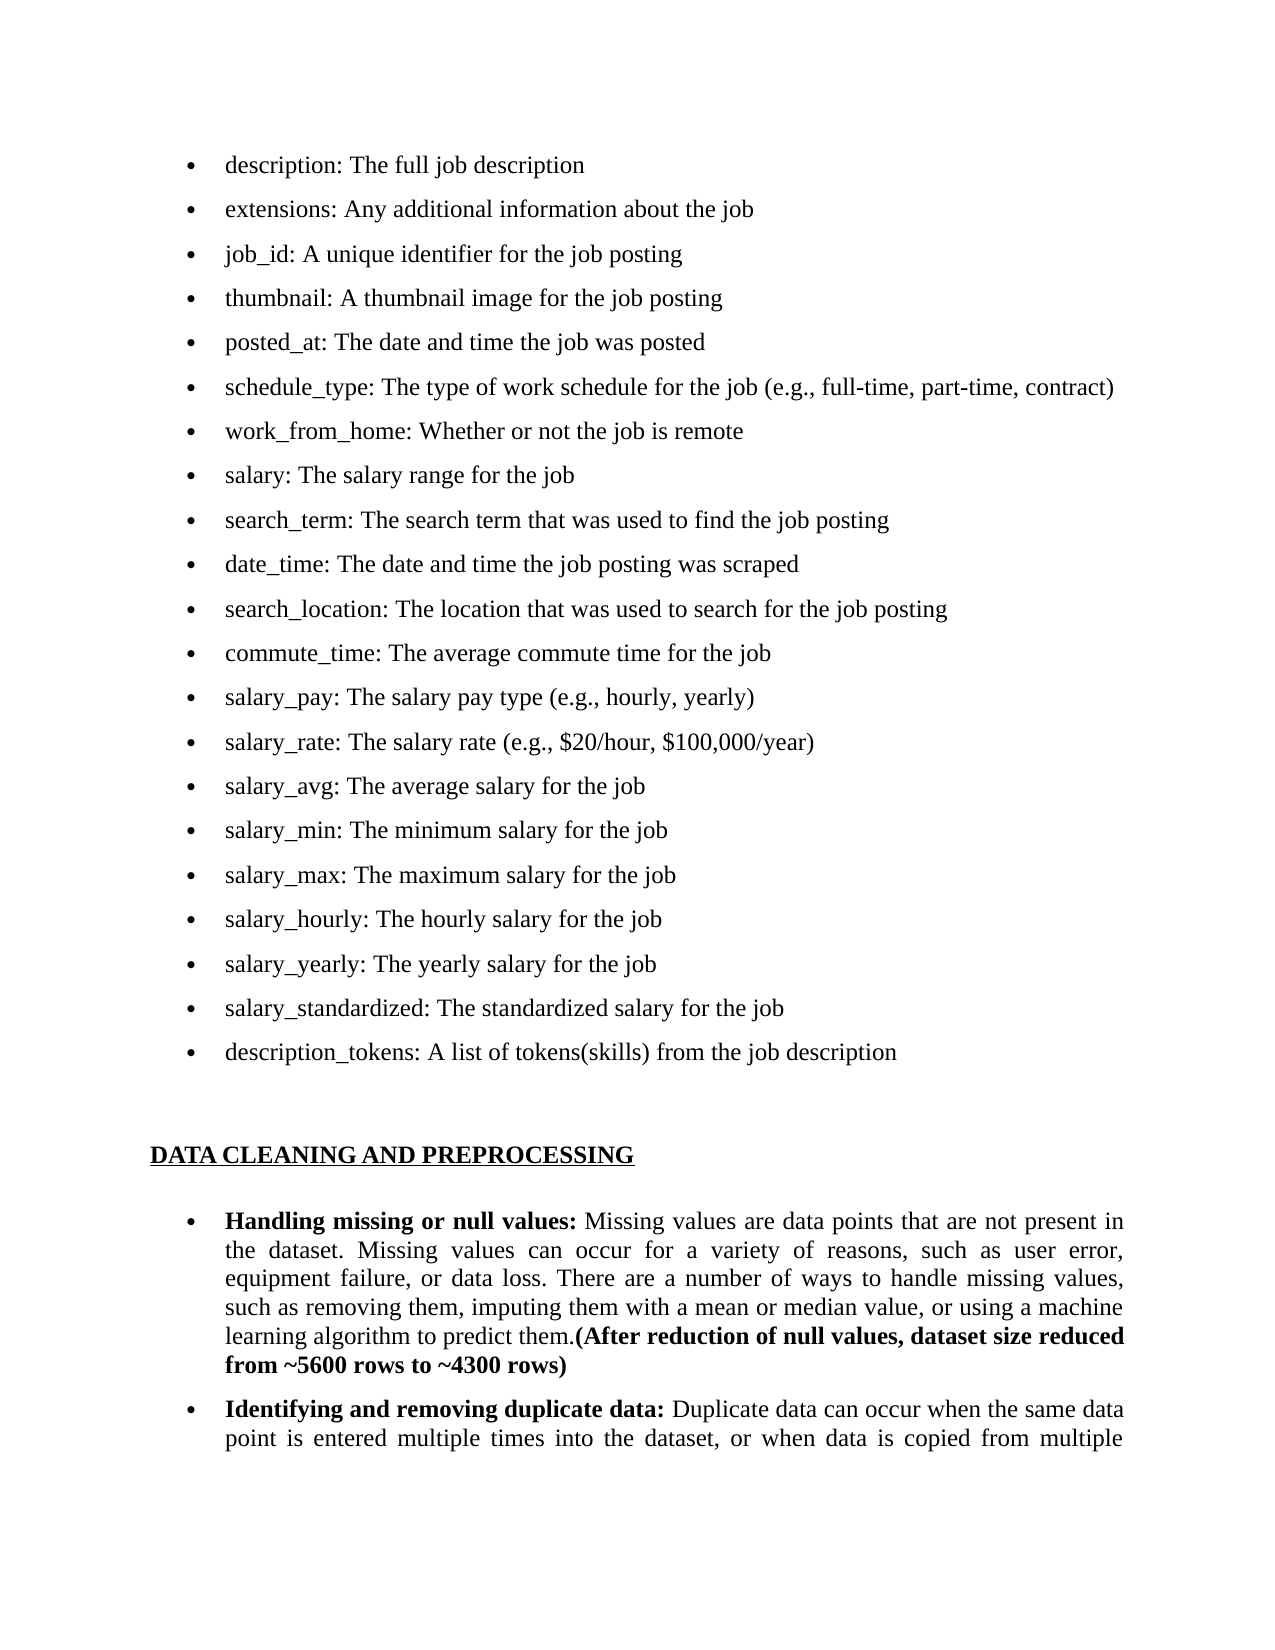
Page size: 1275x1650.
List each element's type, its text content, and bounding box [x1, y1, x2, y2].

list salary_yearly: The yearly salary for the job [187, 949, 1125, 977]
list work_from_home: Whether or not the job is remote [187, 416, 1125, 445]
list salary_standardized: The standardized salary for the job [187, 993, 1125, 1022]
text DATA CLEANING AND PREPROCESSING [150, 1140, 1125, 1168]
list salary_min: The minimum salary for the job [187, 816, 1125, 844]
list salary_avg: The average salary for the job [187, 771, 1125, 800]
list posted_at: The date and time the job was posted [187, 327, 1125, 356]
list salary_hourly: The hourly salary for the job [187, 904, 1125, 933]
list salary: The salary range for the job [187, 461, 1125, 489]
list description_tokens: A list of tokens(skills) from the job description [187, 1037, 1125, 1066]
list schedule_type: The type of work schedule for the job (e.g., full-time, part-time, contract) [187, 372, 1125, 401]
list salary_pay: The salary pay type (e.g., hourly, yearly) [187, 682, 1125, 711]
list Handling missing or null values: Missing values are data points that are not present in the dataset. Missing values can occur for a variety of reasons, such as user error, equipment failure, or data loss. There are a number of ways to handle missing values, such as removing them, imputing them with a mean or median value, or using a machine learning algorithm to predict them.(After reduction of null values, dataset size reduced from ~5600 rows to ~4300 rows) [187, 1206, 1125, 1378]
list date_time: The date and time the job posting was scraped [187, 549, 1125, 578]
list description: The full job description [187, 150, 1125, 179]
list salary_max: The maximum salary for the job [187, 860, 1125, 889]
list commute_time: The average commute time for the job [187, 638, 1125, 667]
list search_term: The search term that was used to find the job posting [187, 505, 1125, 534]
list search_location: The location that was used to search for the job posting [187, 594, 1125, 622]
list job_id: A unique identifier for the job posting [187, 239, 1125, 267]
list thumbnail: A thumbnail image for the job posting [187, 283, 1125, 312]
list salary_rate: The salary rate (e.g., $20/hour, $100,000/year) [187, 727, 1125, 756]
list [187, 1394, 1125, 1452]
list extensions: Any additional information about the job [187, 194, 1125, 223]
